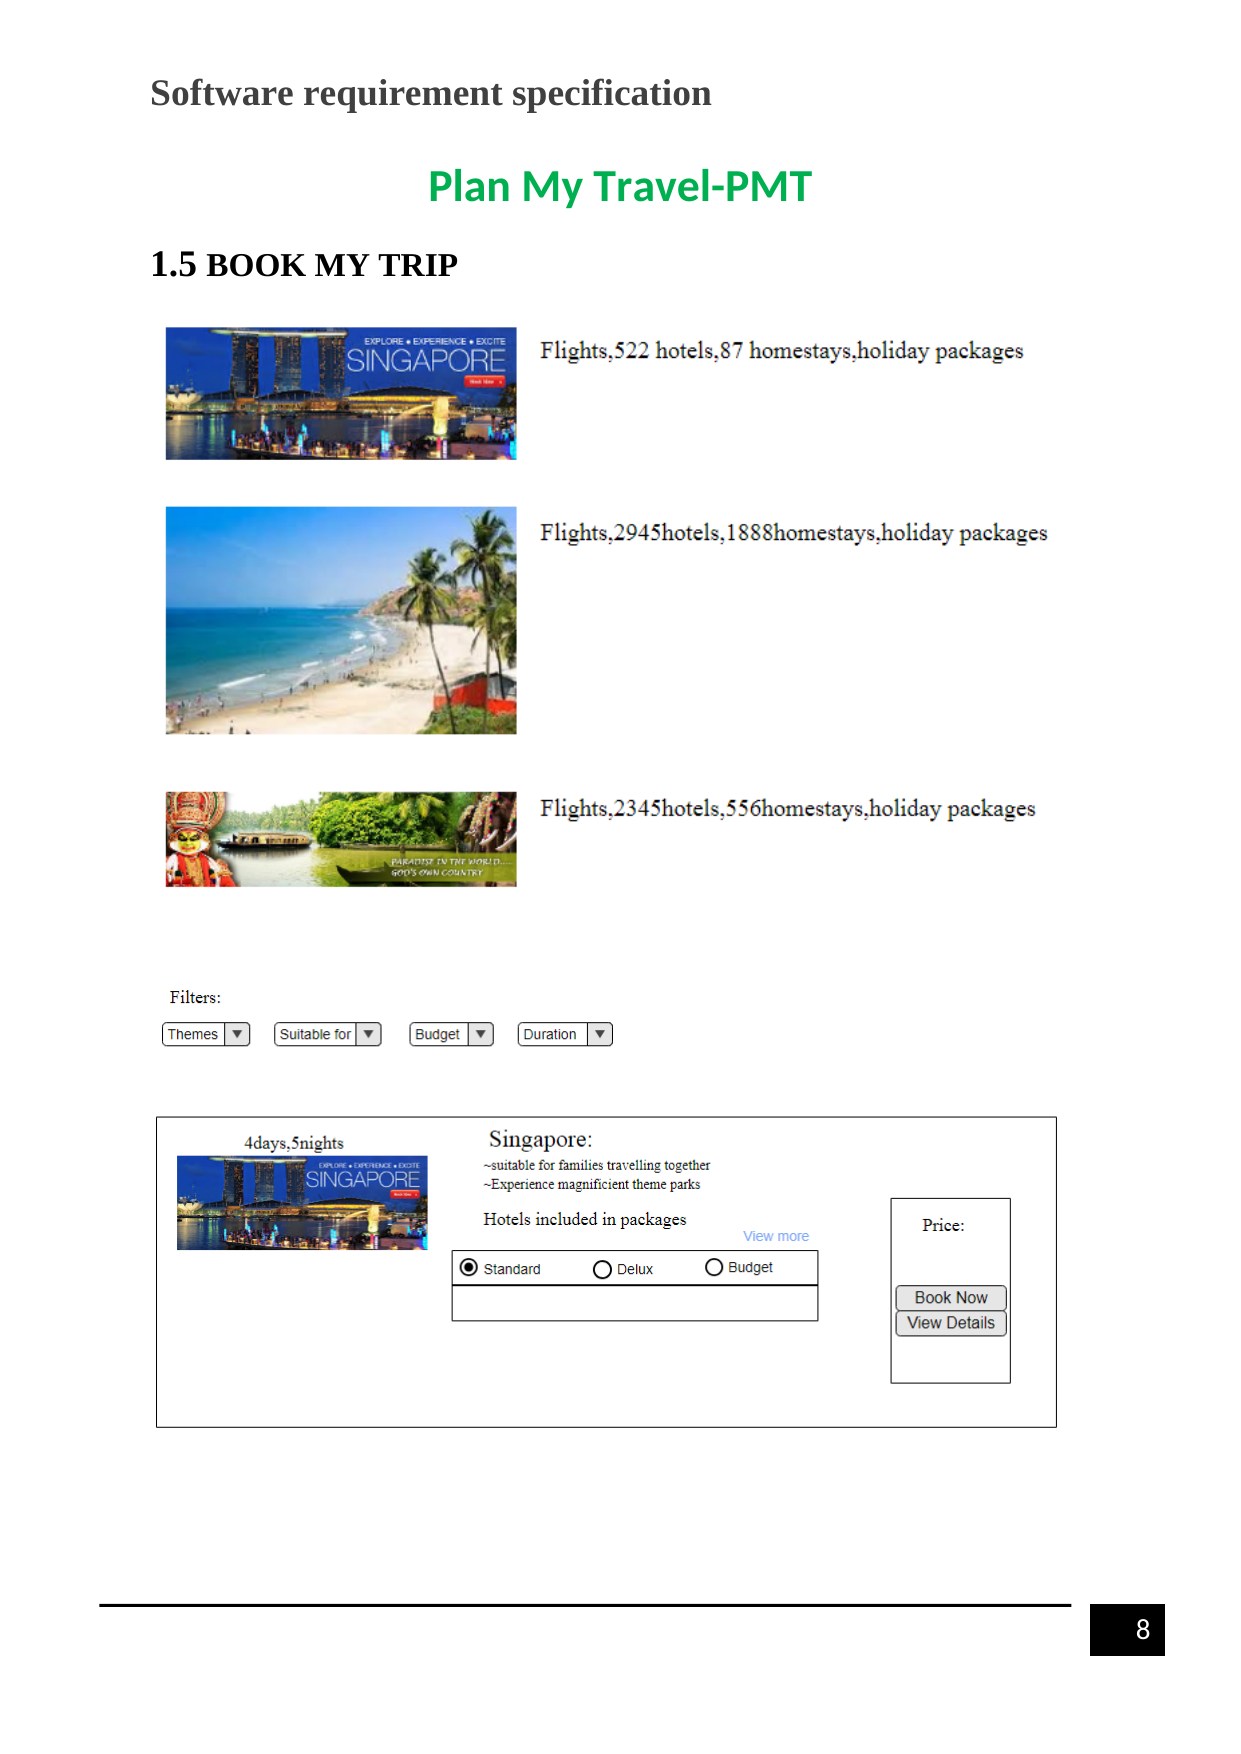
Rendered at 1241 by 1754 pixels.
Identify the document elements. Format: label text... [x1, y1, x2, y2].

picture [150, 979, 1091, 1483]
subtitle 1.5 BOOK MY TRIP [150, 241, 1090, 284]
picture [150, 290, 1091, 954]
